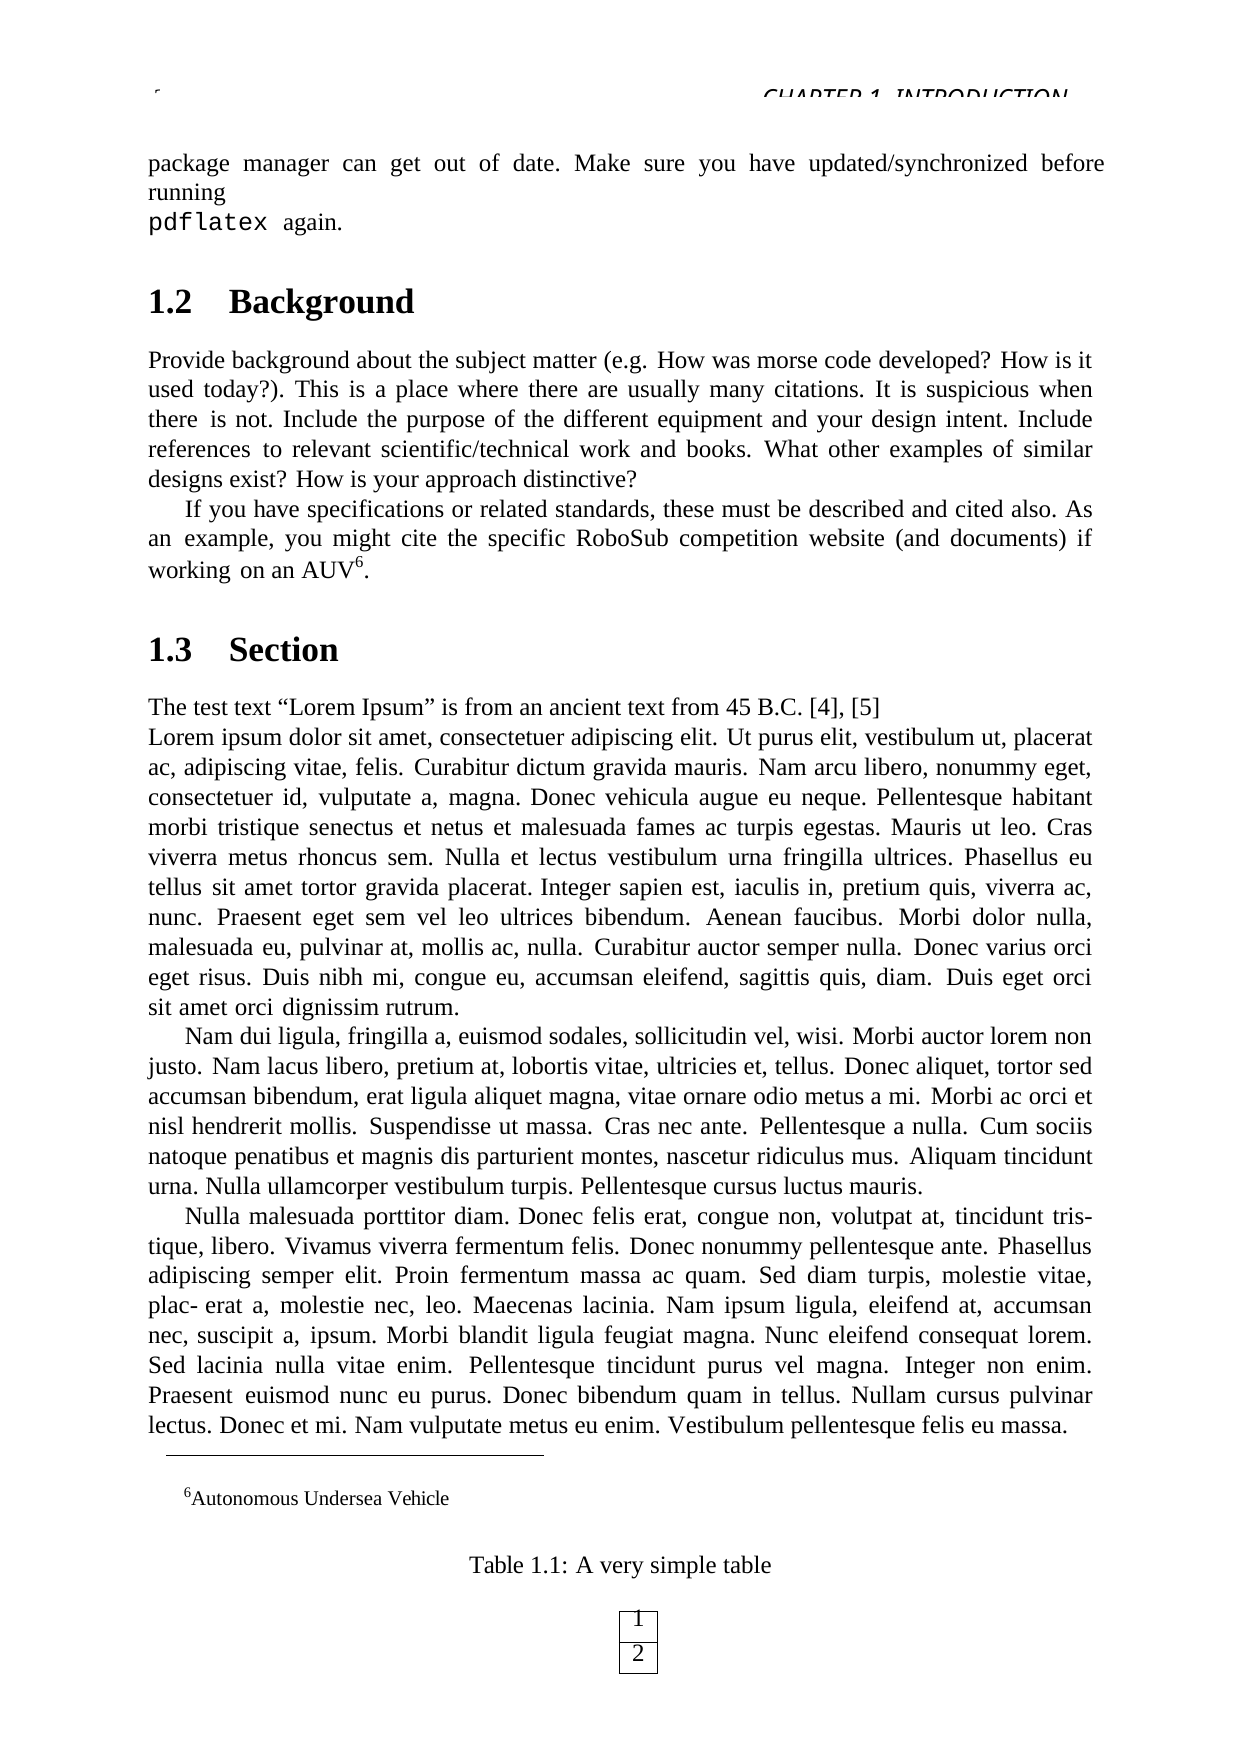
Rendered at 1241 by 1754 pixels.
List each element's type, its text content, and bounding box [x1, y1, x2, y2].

subtitle Background [148, 280, 1105, 321]
text The test text “Lorem Ipsum” is from an ancient text from 45 B.C. [4], [5] [148, 692, 1105, 721]
text Provide background about the subject matter (e.g. How was morse code developed? How is it used today?). This is a place where there are usually many citations. It is suspicious when there is not. Include the purpose of the different equipment and your design intent. Include references to relevant scientific/technical work and books. What other examples of similar designs exist? How is your approach distinctive? [148, 345, 1093, 493]
text Lorem ipsum dolor sit amet, consectetuer adipiscing elit. Ut purus elit, vestibulum ut, placerat ac, adipiscing vitae, felis. Curabitur dictum gravida mauris. Nam arcu libero, nonummy eget, consectetuer id, vulputate a, magna. Donec vehicula augue eu neque. Pellentesque habitant morbi tristique senectus et netus et malesuada fames ac turpis egestas. Mauris ut leo. Cras viverra metus rhoncus sem. Nulla et lectus vestibulum urna fringilla ultrices. Phasellus eu tellus sit amet tortor gravida placerat. Integer sapien est, iaculis in, pretium quis, viverra ac, nunc. Praesent eget sem vel leo ultrices bibendum. Aenean faucibus. Morbi dolor nulla, malesuada eu, pulvinar at, mollis ac, nulla. Curabitur auctor semper nulla. Donec varius orci eget risus. Duis nibh mi, congue eu, accumsan eleifend, sagittis quis, diam. Duis eget orci sit amet orci dignissim rutrum. [148, 722, 1093, 1020]
text Nulla malesuada porttitor diam. Donec felis erat, congue non, volutpat at, tincidunt tris- tique, libero. Vivamus viverra fermentum felis. Donec nonummy pellentesque ante. Phasellus adipiscing semper elit. Proin fermentum massa ac quam. Sed diam turpis, molestie vitae, plac- erat a, molestie nec, leo. Maecenas lacinia. Nam ipsum ligula, eleifend at, accumsan nec, suscipit a, ipsum. Morbi blandit ligula feugiat magna. Nunc eleifend consequat lorem. Sed lacinia nulla vitae enim. Pellentesque tincidunt purus vel magna. Integer non enim. Praesent euismod nunc eu purus. Donec bibendum quam in tellus. Nullam cursus pulvinar lectus. Donec et mi. Nam vulputate metus eu enim. Vestibulum pellentesque felis eu massa. [148, 1201, 1093, 1439]
text package manager can get out of date. Make sure you have updated/synchronized before running [148, 148, 1105, 206]
subtitle Section [148, 628, 1105, 669]
text 6Autonomous Undersea Vehicle [183, 1483, 1105, 1510]
text pdflatex again. [148, 207, 1105, 238]
text Nam dui ligula, fringilla a, euismod sodales, sollicitudin vel, wisi. Morbi auctor lorem non justo. Nam lacus libero, pretium at, lobortis vitae, ultricies et, tellus. Donec aliquet, tortor sed accumsan bibendum, erat ligula aliquet magna, vitae ornare odio metus a mi. Morbi ac orci et nisl hendrerit mollis. Suspendisse ut massa. Cras nec ante. Pellentesque a nulla. Cum sociis natoque penatibus et magnis dis parturient montes, nascetur ridiculus mus. Aliquam tincidunt urna. Nulla ullamcorper vestibulum turpis. Pellentesque cursus luctus mauris. [148, 1021, 1093, 1200]
text If you have specifications or related standards, these must be described and cited also. As an example, you might cite the specific RoboSub competition website (and documents) if working on an AUV6. [148, 494, 1093, 584]
text Table 1.1: A very simple table [394, 1550, 846, 1579]
